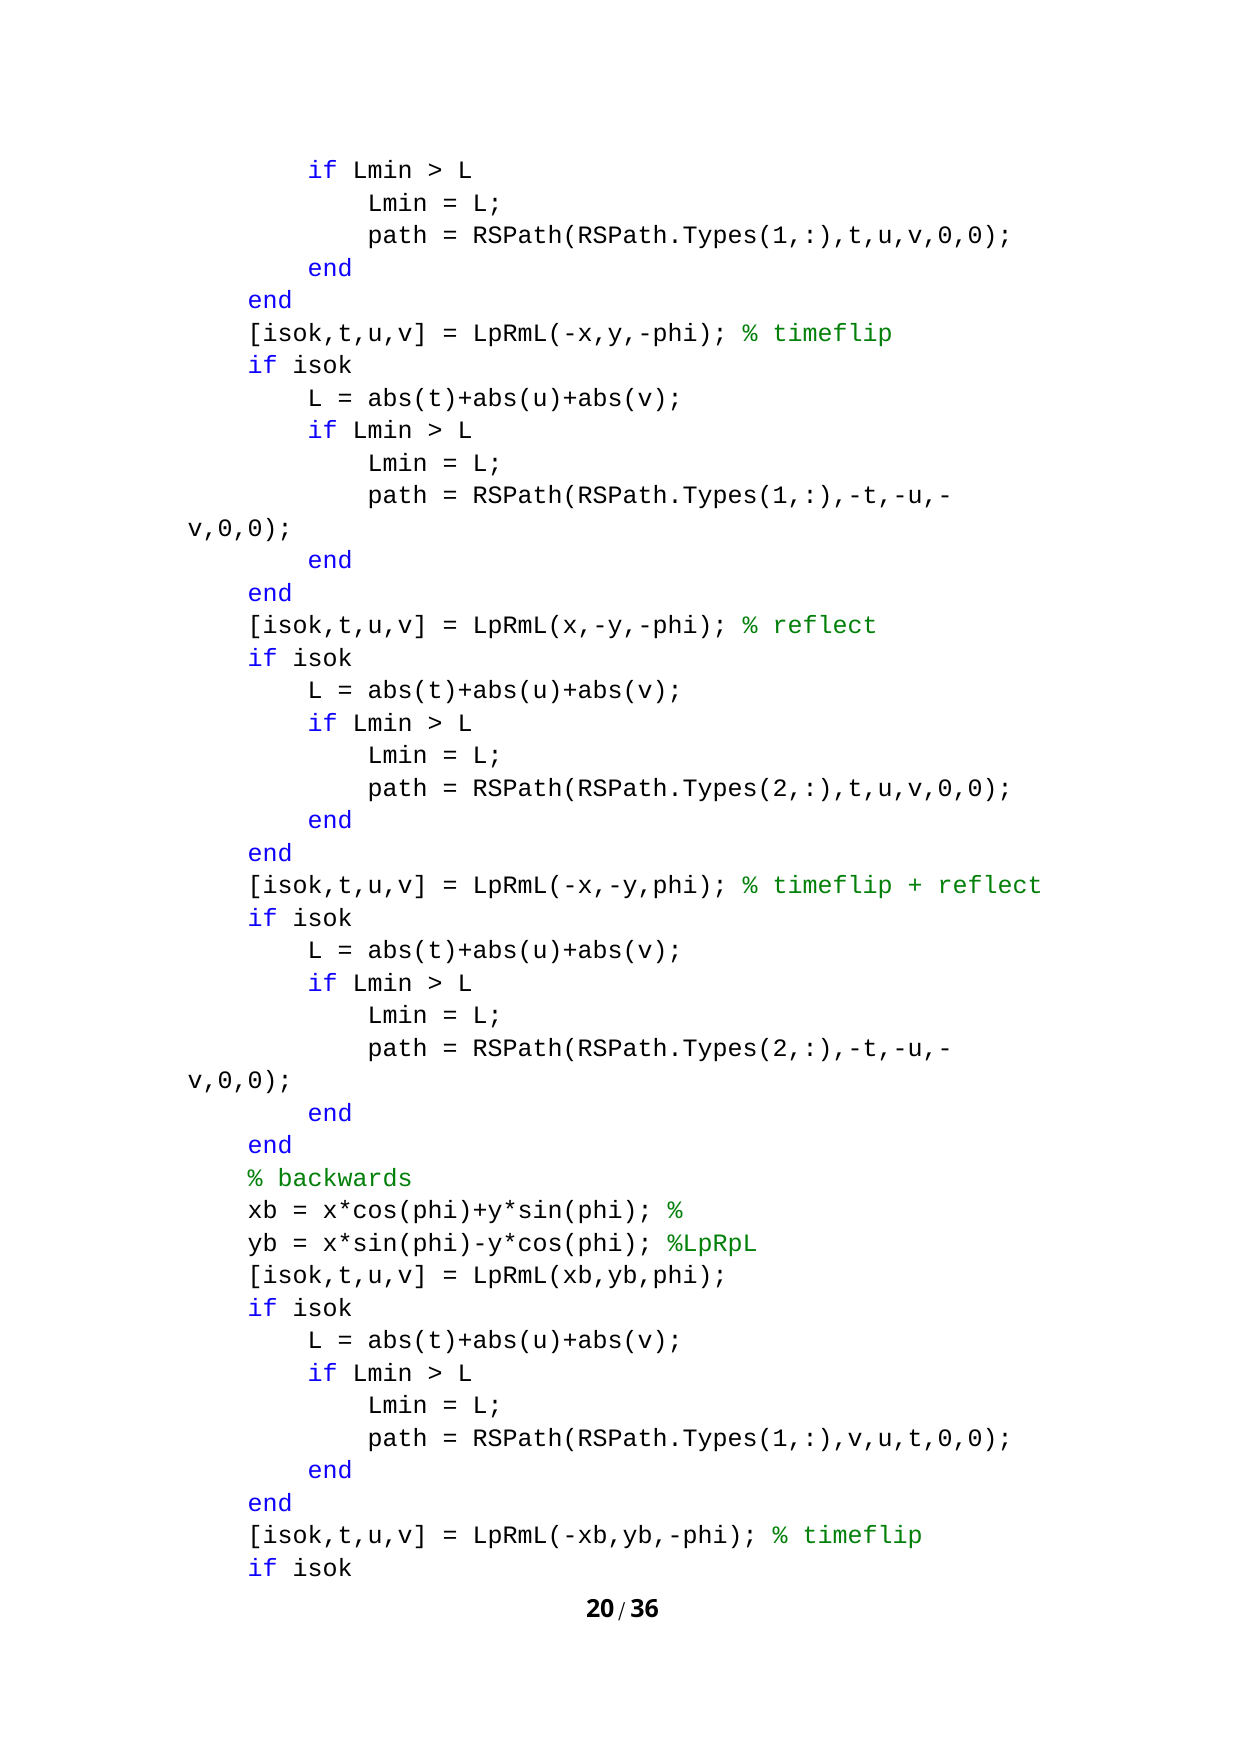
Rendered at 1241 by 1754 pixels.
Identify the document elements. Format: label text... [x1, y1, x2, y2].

text L = abs(t)+abs(u)+abs(v); [187, 383, 1053, 416]
text if Lmin > L [187, 1358, 1053, 1391]
text path = RSPath(RSPath.Types(1,:),t,u,v,0,0); [187, 221, 1053, 253]
text end [187, 546, 1053, 578]
text [isok,t,u,v] = LpRmL(x,-y,-phi); % reflect [187, 611, 1053, 643]
text end [187, 1131, 1053, 1163]
text end [187, 578, 1053, 611]
text xb = x*cos(phi)+y*sin(phi); % [187, 1196, 1053, 1228]
text end [187, 838, 1053, 871]
text [isok,t,u,v] = LpRmL(-xb,yb,-phi); % timeflip [187, 1521, 1053, 1553]
text Lmin = L; [187, 1001, 1053, 1033]
text L = abs(t)+abs(u)+abs(v); [187, 676, 1053, 708]
text if Lmin > L [187, 968, 1053, 1001]
text [isok,t,u,v] = LpRmL(-x,-y,phi); % timeflip + reflect [187, 871, 1053, 903]
text if isok [187, 1293, 1053, 1326]
text end [187, 253, 1053, 286]
text if Lmin > L [187, 708, 1053, 741]
text % backwards [187, 1163, 1053, 1196]
text Lmin = L; [187, 188, 1053, 221]
text [isok,t,u,v] = LpRmL(xb,yb,phi); [187, 1261, 1053, 1293]
text path = RSPath(RSPath.Types(1,:),-t,-u,-v,0,0); [187, 481, 1053, 546]
text path = RSPath(RSPath.Types(2,:),t,u,v,0,0); [187, 773, 1053, 806]
text if isok [187, 903, 1053, 936]
text if Lmin > L [187, 416, 1053, 448]
text if isok [187, 351, 1053, 383]
text if Lmin > L [187, 156, 1053, 188]
text end [187, 806, 1053, 838]
text Lmin = L; [187, 1391, 1053, 1423]
text L = abs(t)+abs(u)+abs(v); [187, 1326, 1053, 1358]
text path = RSPath(RSPath.Types(1,:),v,u,t,0,0); [187, 1423, 1053, 1456]
text end [187, 1098, 1053, 1131]
text if isok [187, 643, 1053, 676]
text L = abs(t)+abs(u)+abs(v); [187, 936, 1053, 968]
text yb = x*sin(phi)-y*cos(phi); %LpRpL [187, 1228, 1053, 1261]
text end [187, 1456, 1053, 1488]
text path = RSPath(RSPath.Types(2,:),-t,-u,-v,0,0); [187, 1033, 1053, 1098]
text end [187, 286, 1053, 318]
text [isok,t,u,v] = LpRmL(-x,y,-phi); % timeflip [187, 318, 1053, 351]
text end [187, 1488, 1053, 1521]
text if isok [187, 1553, 1053, 1586]
text Lmin = L; [187, 741, 1053, 773]
text Lmin = L; [187, 448, 1053, 481]
